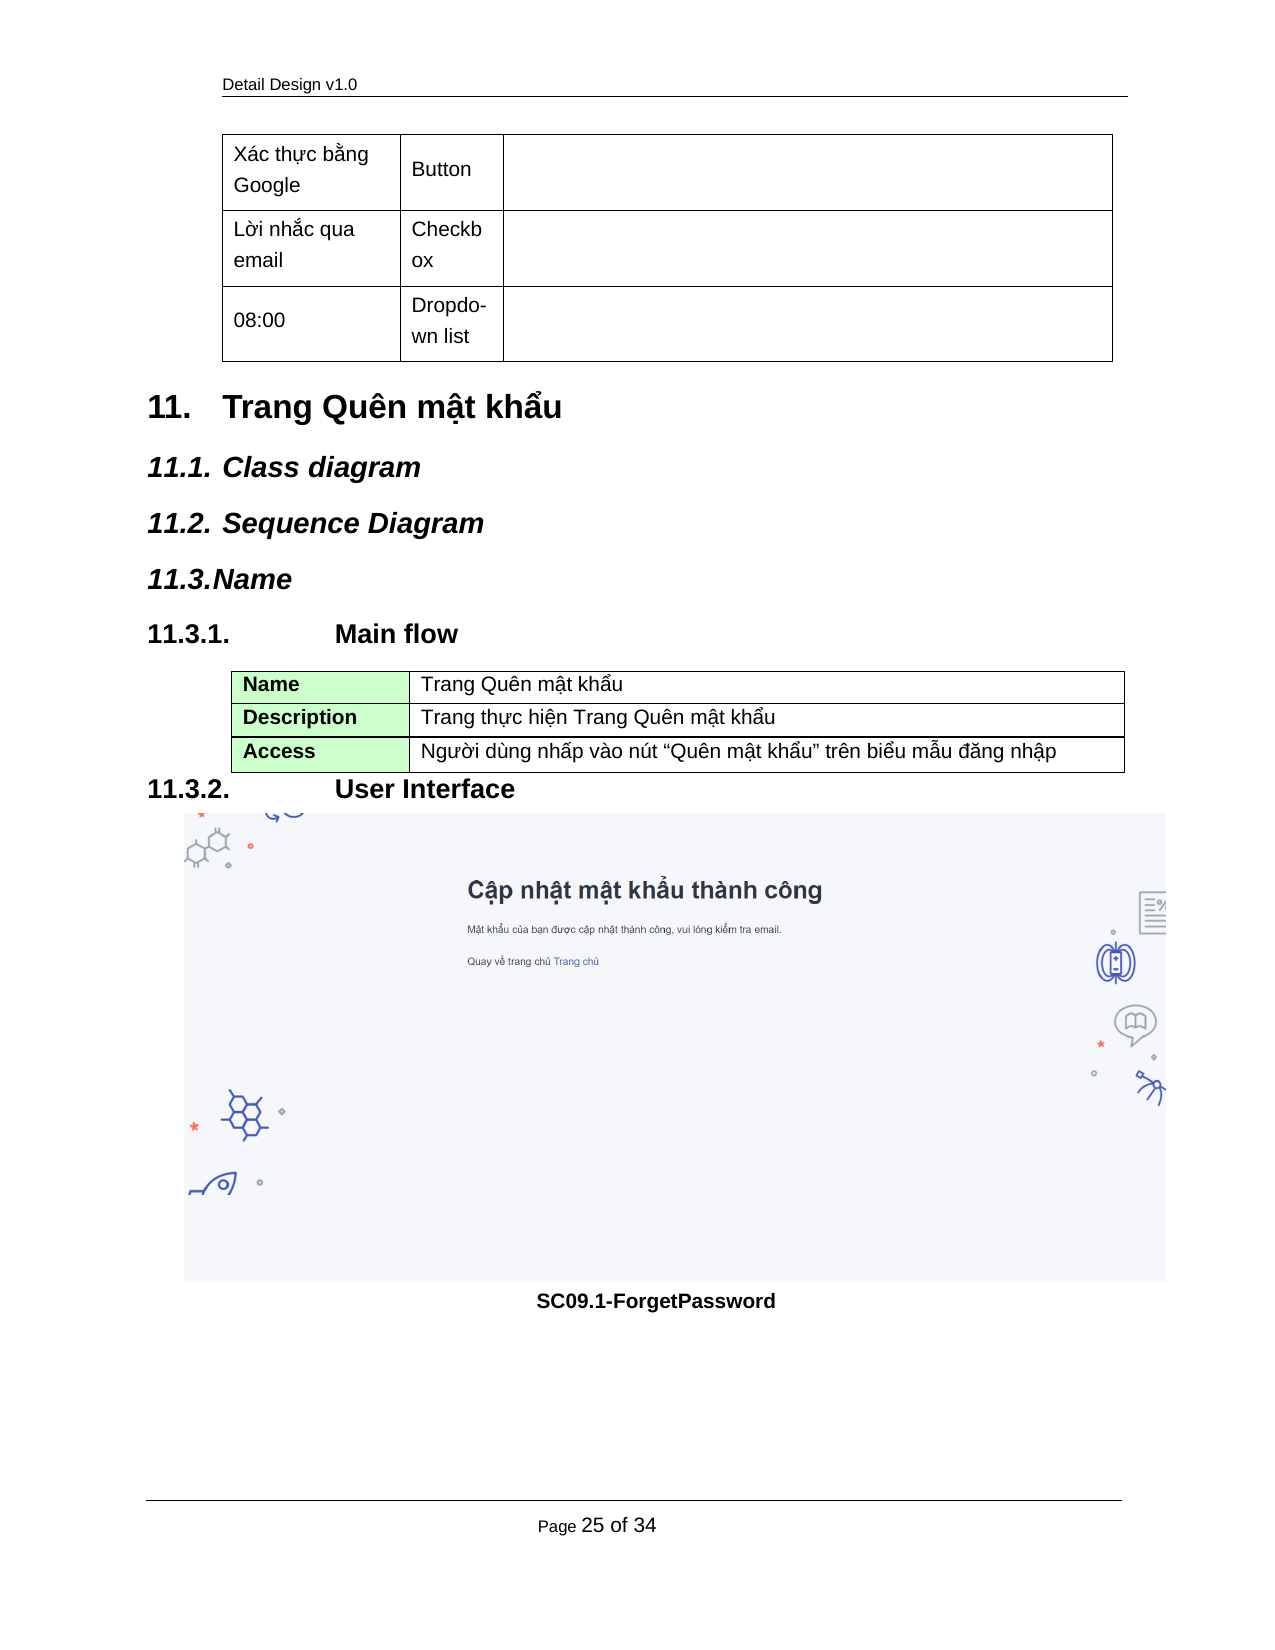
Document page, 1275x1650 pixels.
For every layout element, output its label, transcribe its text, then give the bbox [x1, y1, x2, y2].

table_header Name [232, 672, 409, 703]
text SC09.1-ForgetPassword [184, 1282, 1128, 1313]
table_cell [504, 135, 1112, 210]
table_cell Trang thực hiện Trang Quên mật khẩu [410, 704, 1124, 736]
table_header Trang Quên mật khẩu [410, 672, 1124, 703]
subtitle Sequence Diagram [147, 506, 1128, 539]
table_cell Button [401, 135, 503, 210]
table_cell Access [232, 738, 409, 772]
list User Interface [147, 773, 1128, 804]
subtitle Name [147, 562, 1128, 595]
table_cell [504, 211, 1112, 286]
table_cell [504, 287, 1112, 361]
subtitle Class diagram [147, 450, 1128, 483]
table_cell Lời nhắc qua email [223, 211, 400, 286]
subtitle Main flow [147, 618, 1128, 649]
table_cell 08:00 [223, 287, 400, 361]
table_cell Người dùng nhấp vào nút “Quên mật khẩu” trên biểu mẫu đăng nhập [410, 738, 1124, 772]
table_cell Checkbox [401, 211, 503, 286]
table_cell Description [232, 704, 409, 736]
table_cell Xác thực bằng Google [223, 135, 400, 210]
table_cell Dropdo-wn list [401, 287, 503, 361]
picture [184, 813, 1166, 1282]
subtitle Trang Quên mật khẩu [147, 387, 1128, 426]
